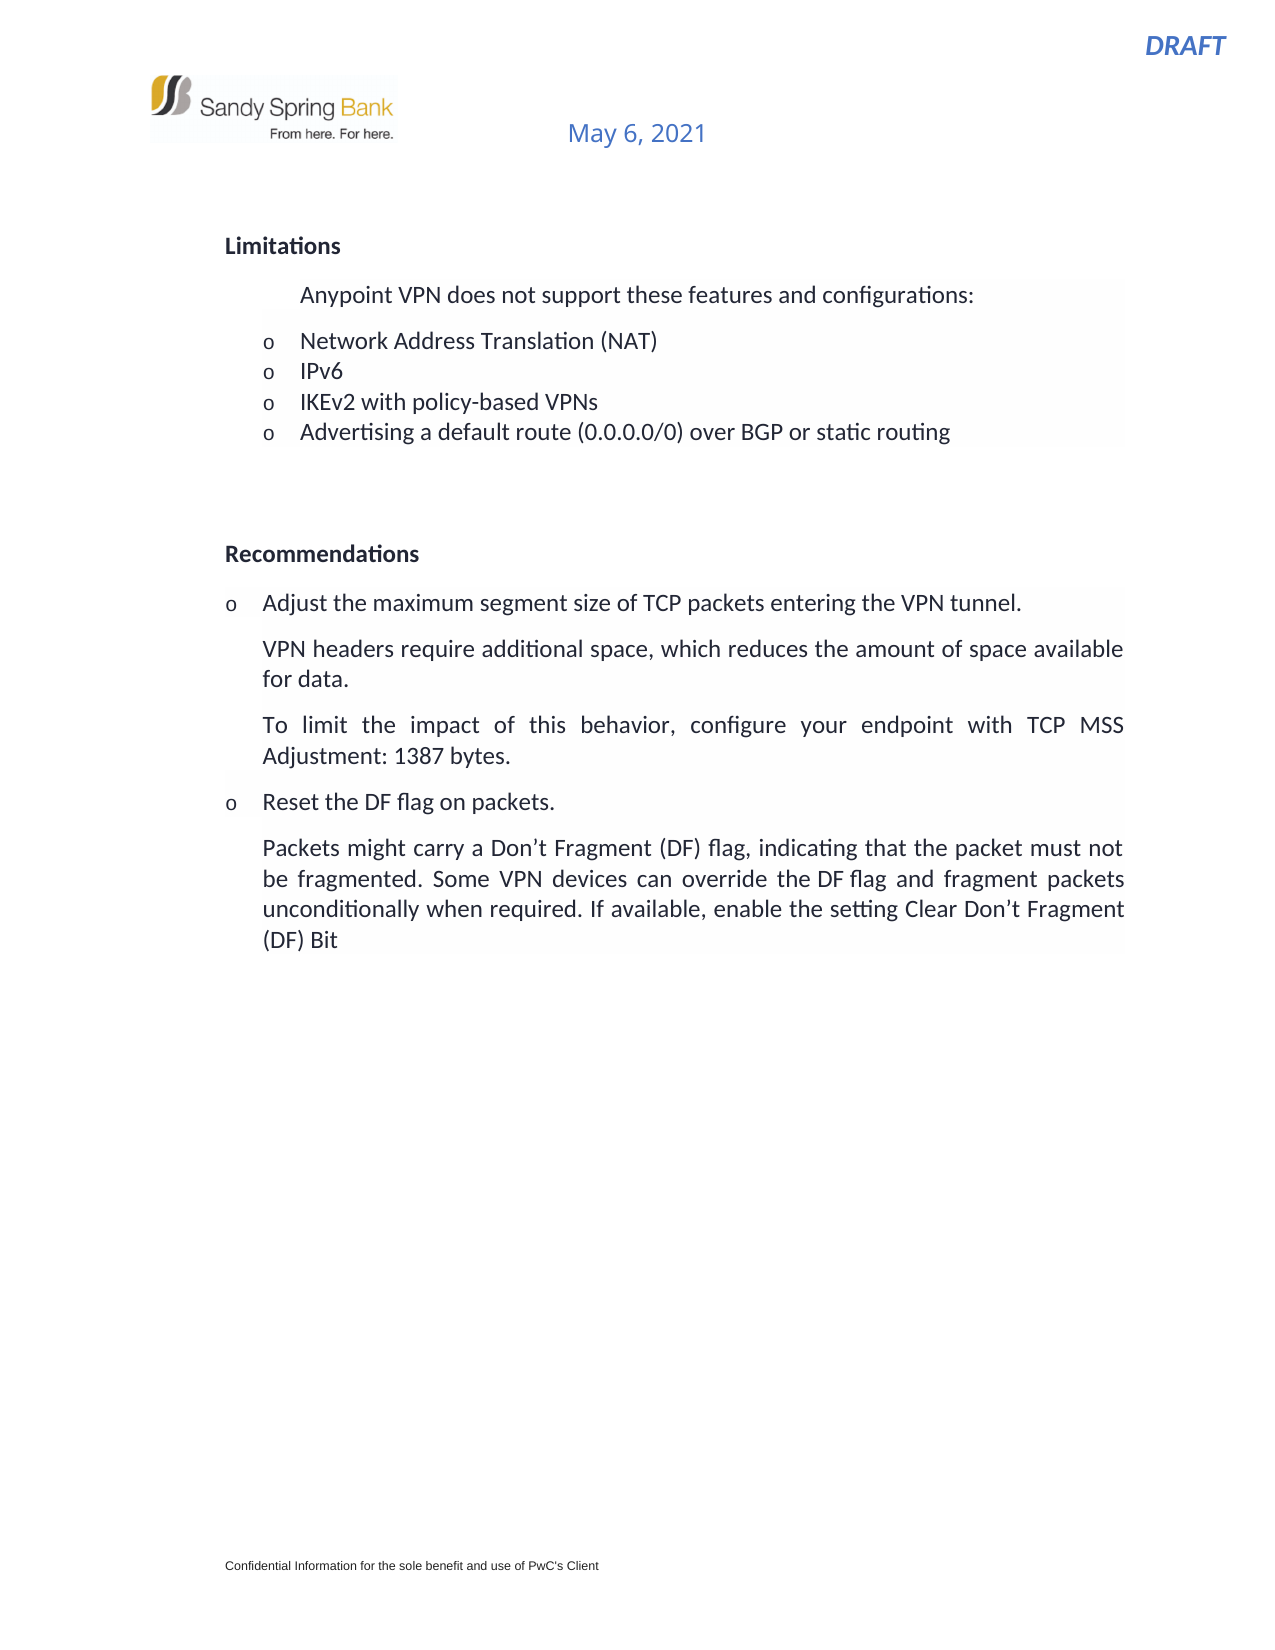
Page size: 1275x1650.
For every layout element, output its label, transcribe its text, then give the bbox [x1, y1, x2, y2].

text VPN headers require additional space, which reduces the amount of space available for data. [262, 633, 1125, 694]
subtitle Recommendations [225, 478, 1125, 569]
text Anypoint VPN does not support these features and configurations: [300, 279, 1125, 309]
list Network Address Translation (NAT) [262, 325, 1125, 355]
list Adjust the maximum segment size of TCP packets entering the VPN tunnel. [225, 587, 1125, 617]
subtitle Limitations [225, 177, 1125, 261]
list IKEv2 with policy-based VPNs [262, 386, 1125, 416]
text To limit the impact of this behavior, configure your endpoint with TCP MSS Adjustment: 1387 bytes. [262, 709, 1125, 771]
text Packets might carry a Don’t Fragment (DF) flag, indicating that the packet must not be fragmented. Some VPN devices can override the DF flag and fragment packets unconditionally when required. If available, enable the setting Clear Don’t Fragment (DF) Bit [262, 832, 1125, 954]
picture [150, 75, 398, 143]
list Advertising a default route (0.0.0.0/0) over BGP or static routing [262, 416, 1125, 447]
list IPv6 [262, 355, 1125, 386]
list Reset the DF flag on packets. [225, 786, 1125, 817]
